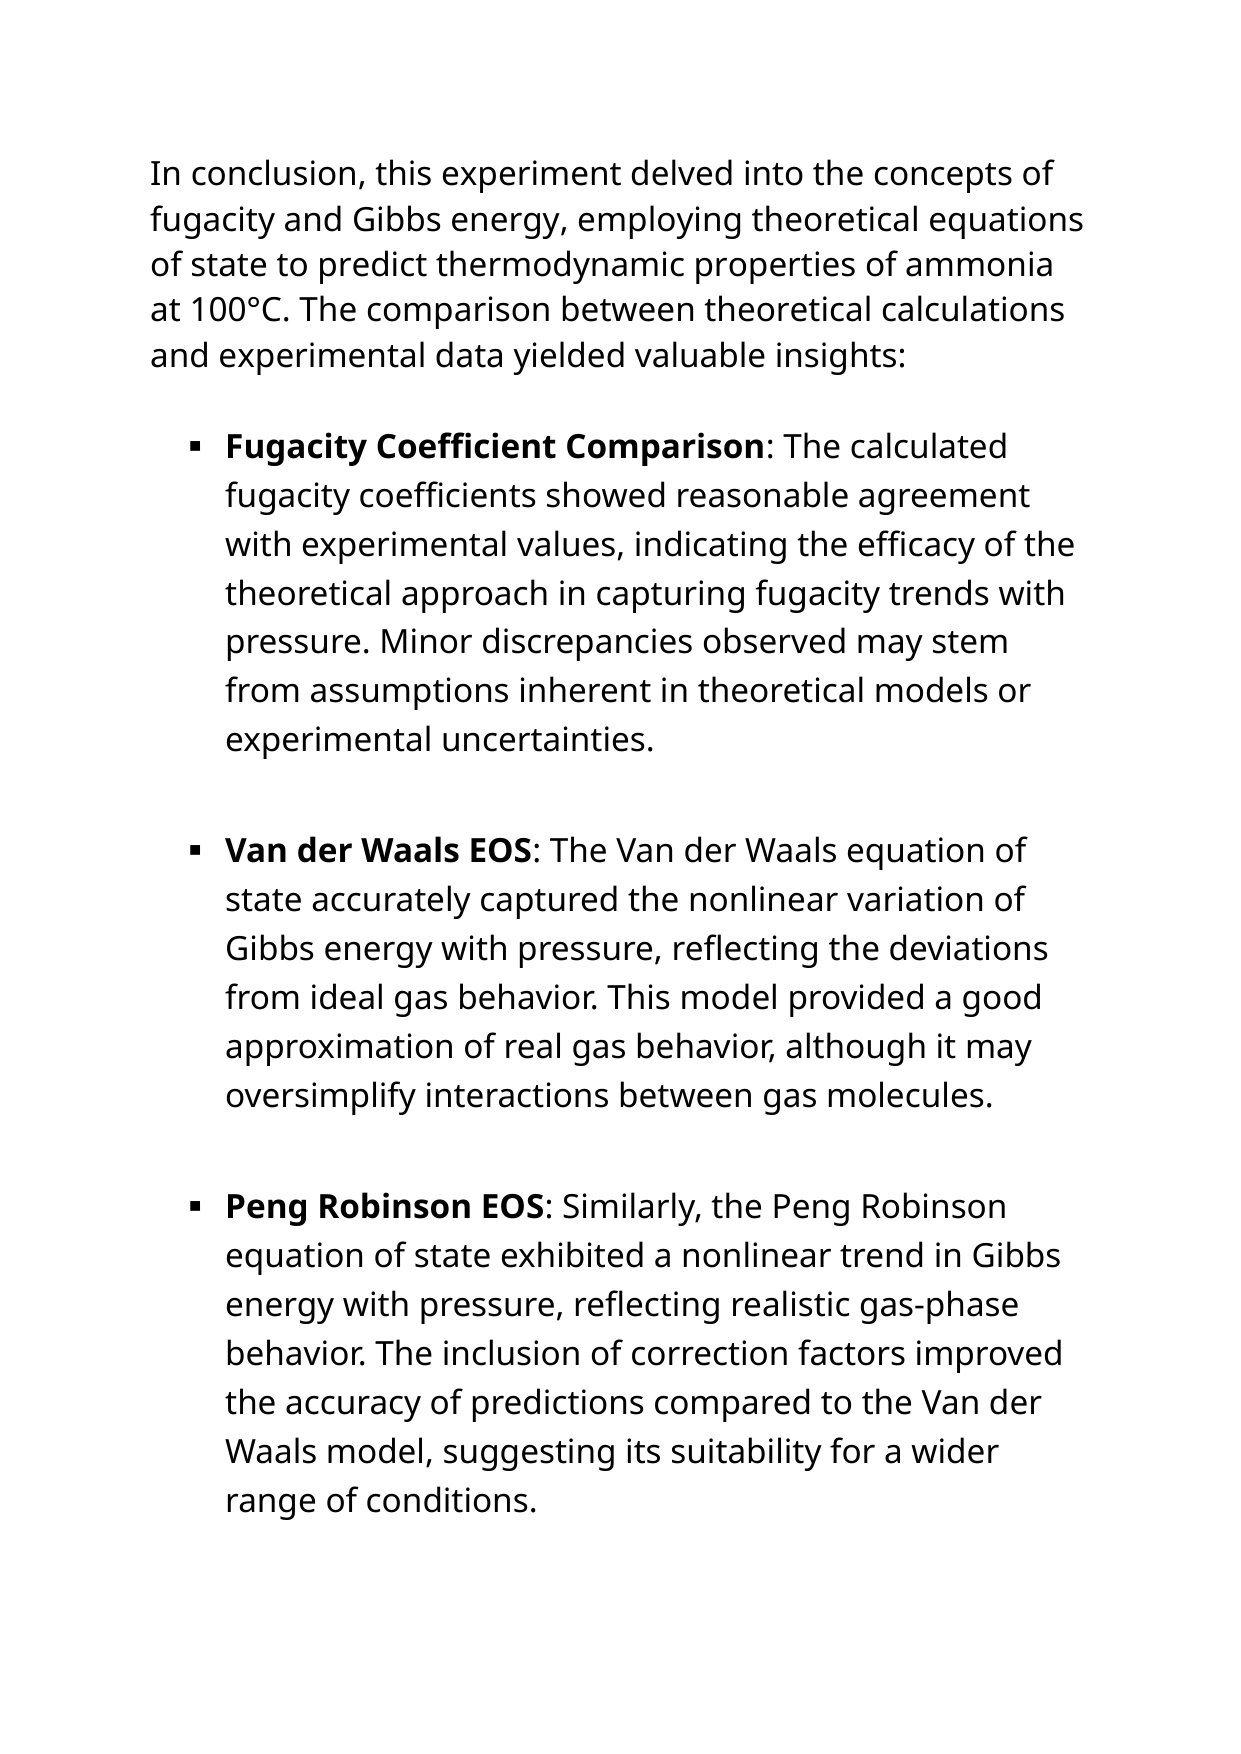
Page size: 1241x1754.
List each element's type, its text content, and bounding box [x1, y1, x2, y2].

list Van der Waals EOS: The Van der Waals equation of state accurately captured the nonlinear variation of Gibbs energy with pressure, reflecting the deviations from ideal gas behavior. This model provided a good approximation of real gas behavior, although it may oversimplify interactions between gas molecules. [187, 827, 1090, 1117]
text In conclusion, this experiment delved into the concepts of fugacity and Gibbs energy, employing theoretical equations of state to predict thermodynamic properties of ammonia at 100°C. The comparison between theoretical calculations and experimental data yielded valuable insights: [150, 150, 1090, 377]
list Fugacity Coefficient Comparison: The calculated fugacity coefficients showed reasonable agreement with experimental values, indicating the efficacy of the theoretical approach in capturing fugacity trends with pressure. Minor discrepancies observed may stem from assumptions inherent in theoretical models or experimental uncertainties. [187, 422, 1090, 762]
list Peng Robinson EOS: Similarly, the Peng Robinson equation of state exhibited a nonlinear trend in Gibbs energy with pressure, reflecting realistic gas-phase behavior. The inclusion of correction factors improved the accuracy of predictions compared to the Van der Waals model, suggesting its suitability for a wider range of conditions. [187, 1183, 1090, 1522]
